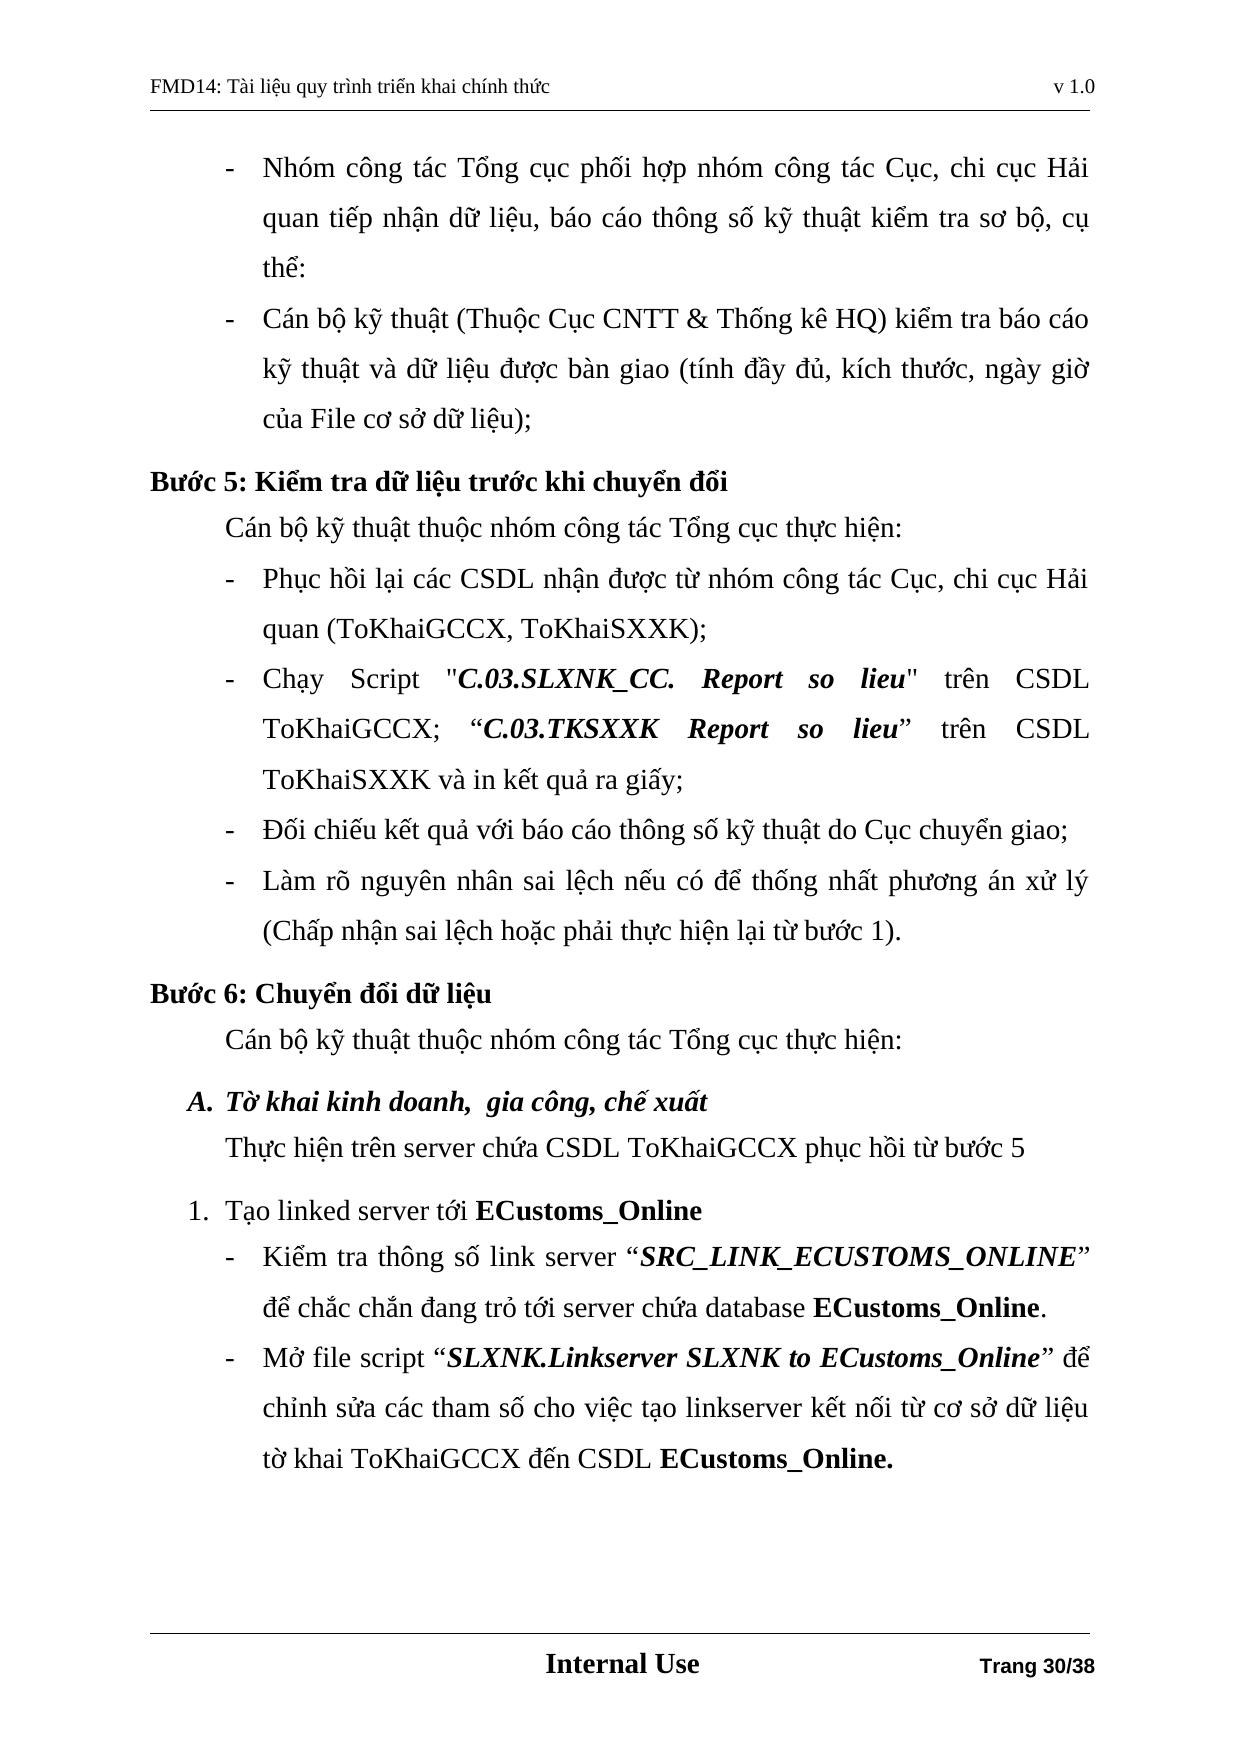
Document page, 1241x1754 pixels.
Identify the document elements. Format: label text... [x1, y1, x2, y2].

subtitle Tạo linked server tới ECustoms_Online [187, 1193, 1090, 1227]
list Chạy Script "C.03.SLXNK_CC. Report so lieu" trên CSDL ToKhaiGCCX; “C.03.TKSXXK Report so lieu” trên CSDL ToKhaiSXXK và in kết quả ra giấy; [225, 661, 1090, 796]
subtitle Bước 5: Kiểm tra dữ liệu trước khi chuyển đổi [150, 464, 1090, 498]
list Nhóm công tác Tổng cục phối hợp nhóm công tác Cục, chi cục Hải quan tiếp nhận dữ liệu, báo cáo thông số kỹ thuật kiểm tra sơ bộ, cụ thể: [225, 150, 1090, 284]
text Cán bộ kỹ thuật thuộc nhóm công tác Tổng cục thực hiện: [150, 510, 1090, 544]
list Kiểm tra thông số link server “SRC_LINK_ECUSTOMS_ONLINE” để chắc chắn đang trỏ tới server chứa database ECustoms_Online. [225, 1239, 1090, 1323]
subtitle Tờ khai kinh doanh, gia công, chế xuất [187, 1084, 1090, 1118]
text Thực hiện trên server chứa CSDL ToKhaiGCCX phục hồi từ bước 5 [150, 1131, 1090, 1164]
list Phục hồi lại các CSDL nhận được từ nhóm công tác Cục, chi cục Hải quan (ToKhaiGCCX, ToKhaiSXXK); [225, 561, 1090, 644]
list Đối chiếu kết quả với báo cáo thông số kỹ thuật do Cục chuyển giao; [225, 812, 1090, 846]
list Mở file script “SLXNK.Linkserver SLXNK to ECustoms_Online” để chỉnh sửa các tham số cho việc tạo linkserver kết nối từ cơ sở dữ liệu tờ khai ToKhaiGCCX đến CSDL ECustoms_Online. [225, 1340, 1090, 1474]
list Làm rõ nguyên nhân sai lệch nếu có để thống nhất phương án xử lý (Chấp nhận sai lệch hoặc phải thực hiện lại từ bước 1). [225, 863, 1090, 946]
text Cán bộ kỹ thuật thuộc nhóm công tác Tổng cục thực hiện: [150, 1022, 1090, 1055]
subtitle Bước 6: Chuyển đổi dữ liệu [150, 976, 1090, 1009]
list Cán bộ kỹ thuật (Thuộc Cục CNTT & Thống kê HQ) kiểm tra báo cáo kỹ thuật và dữ liệu được bàn giao (tính đầy đủ, kích thước, ngày giờ của File cơ sở dữ liệu); [225, 301, 1090, 435]
